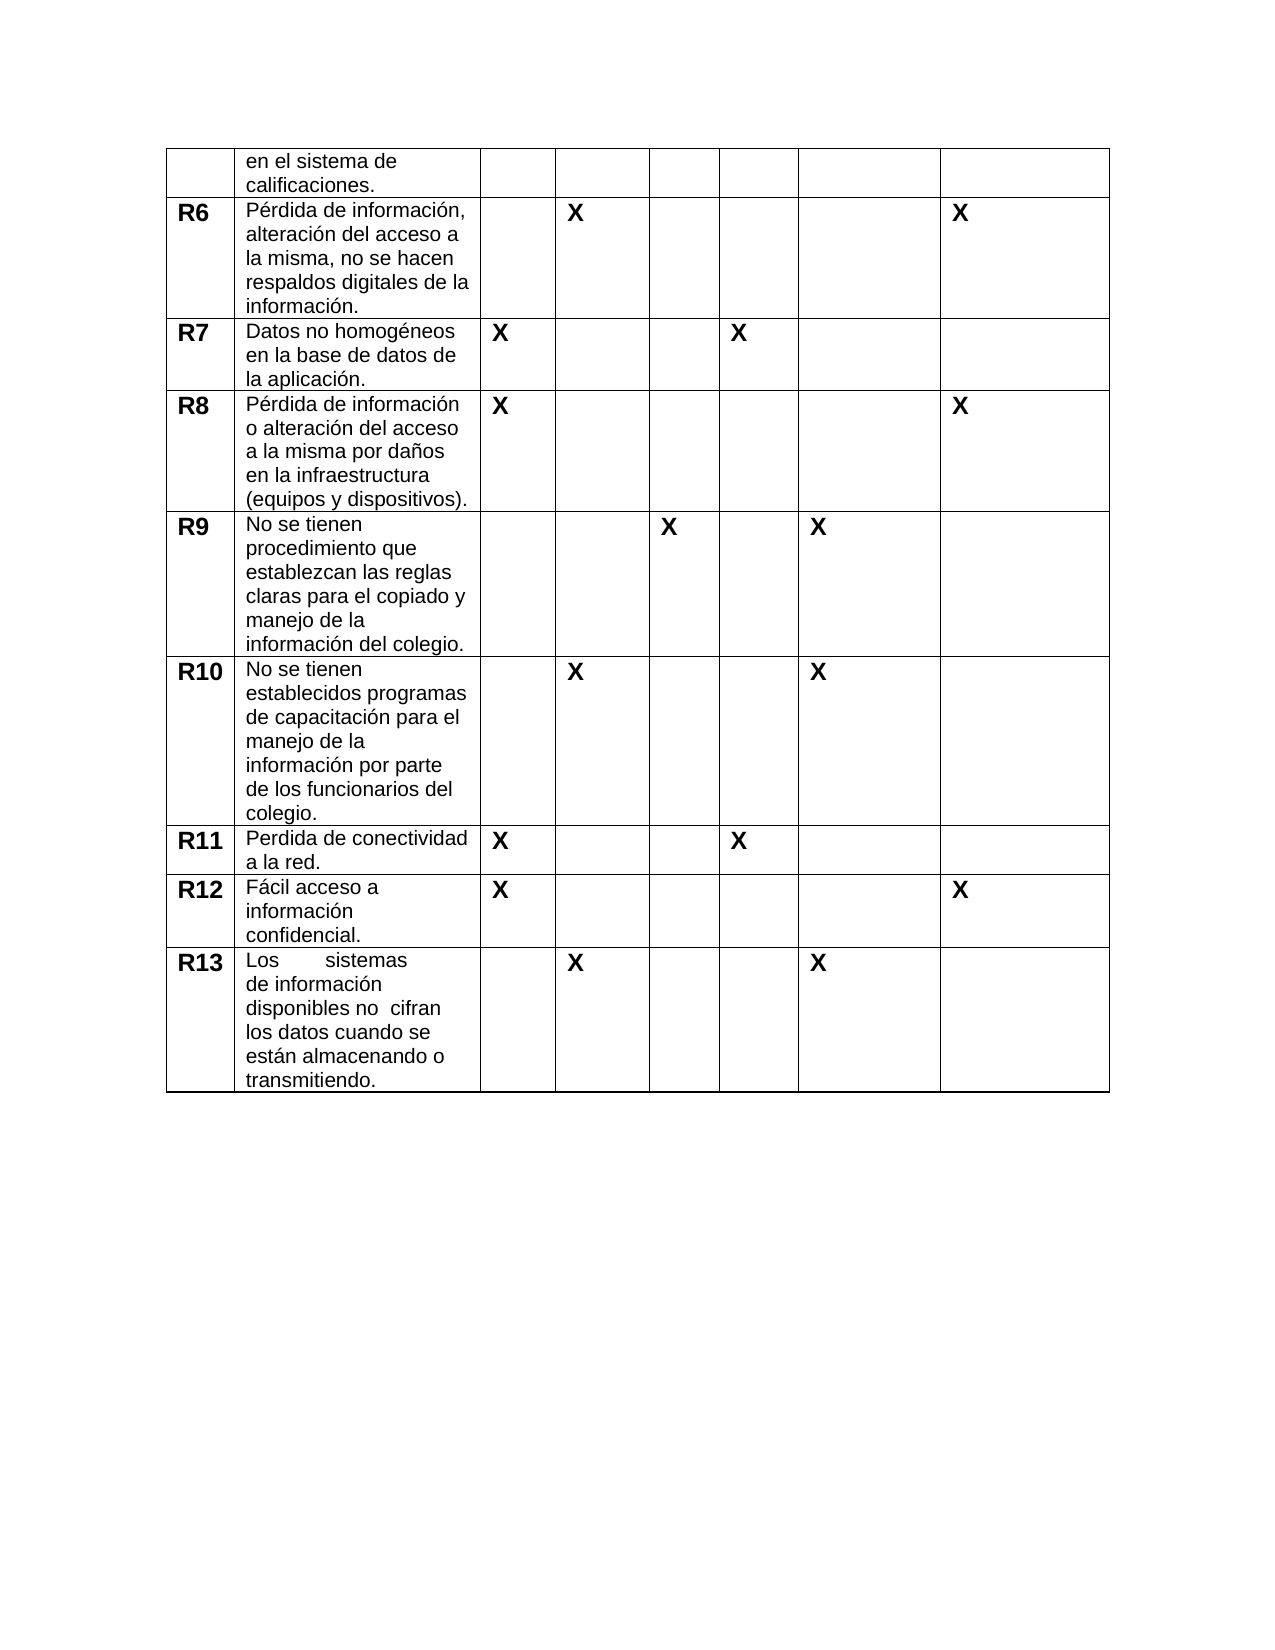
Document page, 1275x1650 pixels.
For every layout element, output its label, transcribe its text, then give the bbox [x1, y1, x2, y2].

table_cell [799, 198, 940, 317]
table_cell X [556, 657, 649, 825]
table_cell X [556, 948, 649, 1091]
table_cell [556, 512, 649, 656]
table_cell Pérdida de información o alteración del acceso a la misma por daños en la infraestructura (equipos y dispositivos). [235, 391, 480, 511]
table_cell X [720, 826, 798, 874]
table_cell X [941, 198, 1109, 317]
table_cell [481, 198, 555, 317]
table_cell [941, 948, 1109, 1091]
table_cell Fácil acceso a información confidencial. [235, 875, 480, 947]
table_cell [799, 875, 940, 947]
table_cell [941, 657, 1109, 825]
table_cell R13 [167, 948, 234, 1091]
table_cell R11 [167, 826, 234, 874]
table_cell X [941, 875, 1109, 947]
table_cell X [650, 512, 719, 656]
table_cell R10 [167, 657, 234, 825]
table_cell X [799, 512, 940, 656]
table_cell No se tienen procedimiento que establezcan las reglas claras para el copiado y manejo de la información del colegio. [235, 512, 480, 656]
table_cell [720, 948, 798, 1091]
table_cell [799, 826, 940, 874]
table_cell X [481, 875, 555, 947]
table_cell X [941, 391, 1109, 511]
table_cell [556, 319, 649, 390]
table_cell No se tienen establecidos programas de capacitación para el manejo de la información por parte de los funcionarios del colegio. [235, 657, 480, 825]
table_cell [481, 149, 555, 197]
table_cell [650, 319, 719, 390]
table_cell X [799, 948, 940, 1091]
table_cell Pérdida de información, alteración del acceso a la misma, no se hacen respaldos digitales de la información. [235, 198, 480, 317]
table_cell R7 [167, 319, 234, 390]
table_cell [481, 657, 555, 825]
table_cell [650, 875, 719, 947]
table_cell [556, 826, 649, 874]
table_cell [941, 512, 1109, 656]
table_cell [481, 948, 555, 1091]
table_cell [650, 657, 719, 825]
table_cell R12 [167, 875, 234, 947]
table_cell Los sistemas de información disponibles no cifran los datos cuando se están almacenando o transmitiendo. [235, 948, 480, 1091]
table_cell X [799, 657, 940, 825]
table_cell Datos no homogéneos en la base de datos de la aplicación. [235, 319, 480, 390]
table_cell [556, 391, 649, 511]
table_cell X [481, 826, 555, 874]
table_cell [481, 512, 555, 656]
table_cell [941, 826, 1109, 874]
table_cell [650, 826, 719, 874]
table_cell X [556, 149, 649, 197]
table_cell [720, 657, 798, 825]
table_cell X [481, 391, 555, 511]
table_cell [650, 149, 719, 197]
table_cell R5 [167, 149, 234, 197]
table_cell [650, 198, 719, 317]
table_cell [720, 149, 798, 197]
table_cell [235, 149, 480, 197]
table_cell R6 [167, 198, 234, 317]
table_cell [720, 512, 798, 656]
table_cell R9 [167, 512, 234, 656]
table_cell X [556, 198, 649, 317]
table_cell [650, 391, 719, 511]
table_cell [650, 948, 719, 1091]
table_cell [720, 391, 798, 511]
table_cell [556, 875, 649, 947]
table_cell X [941, 149, 1109, 197]
table_cell [799, 391, 940, 511]
table_cell [799, 319, 940, 390]
table_cell X [720, 319, 798, 390]
table_cell [720, 875, 798, 947]
table_cell [720, 198, 798, 317]
table_cell R8 [167, 391, 234, 511]
table_cell [941, 319, 1109, 390]
table_cell X [481, 319, 555, 390]
table_cell Perdida de conectividad a la red. [235, 826, 480, 874]
table_cell [799, 149, 940, 197]
